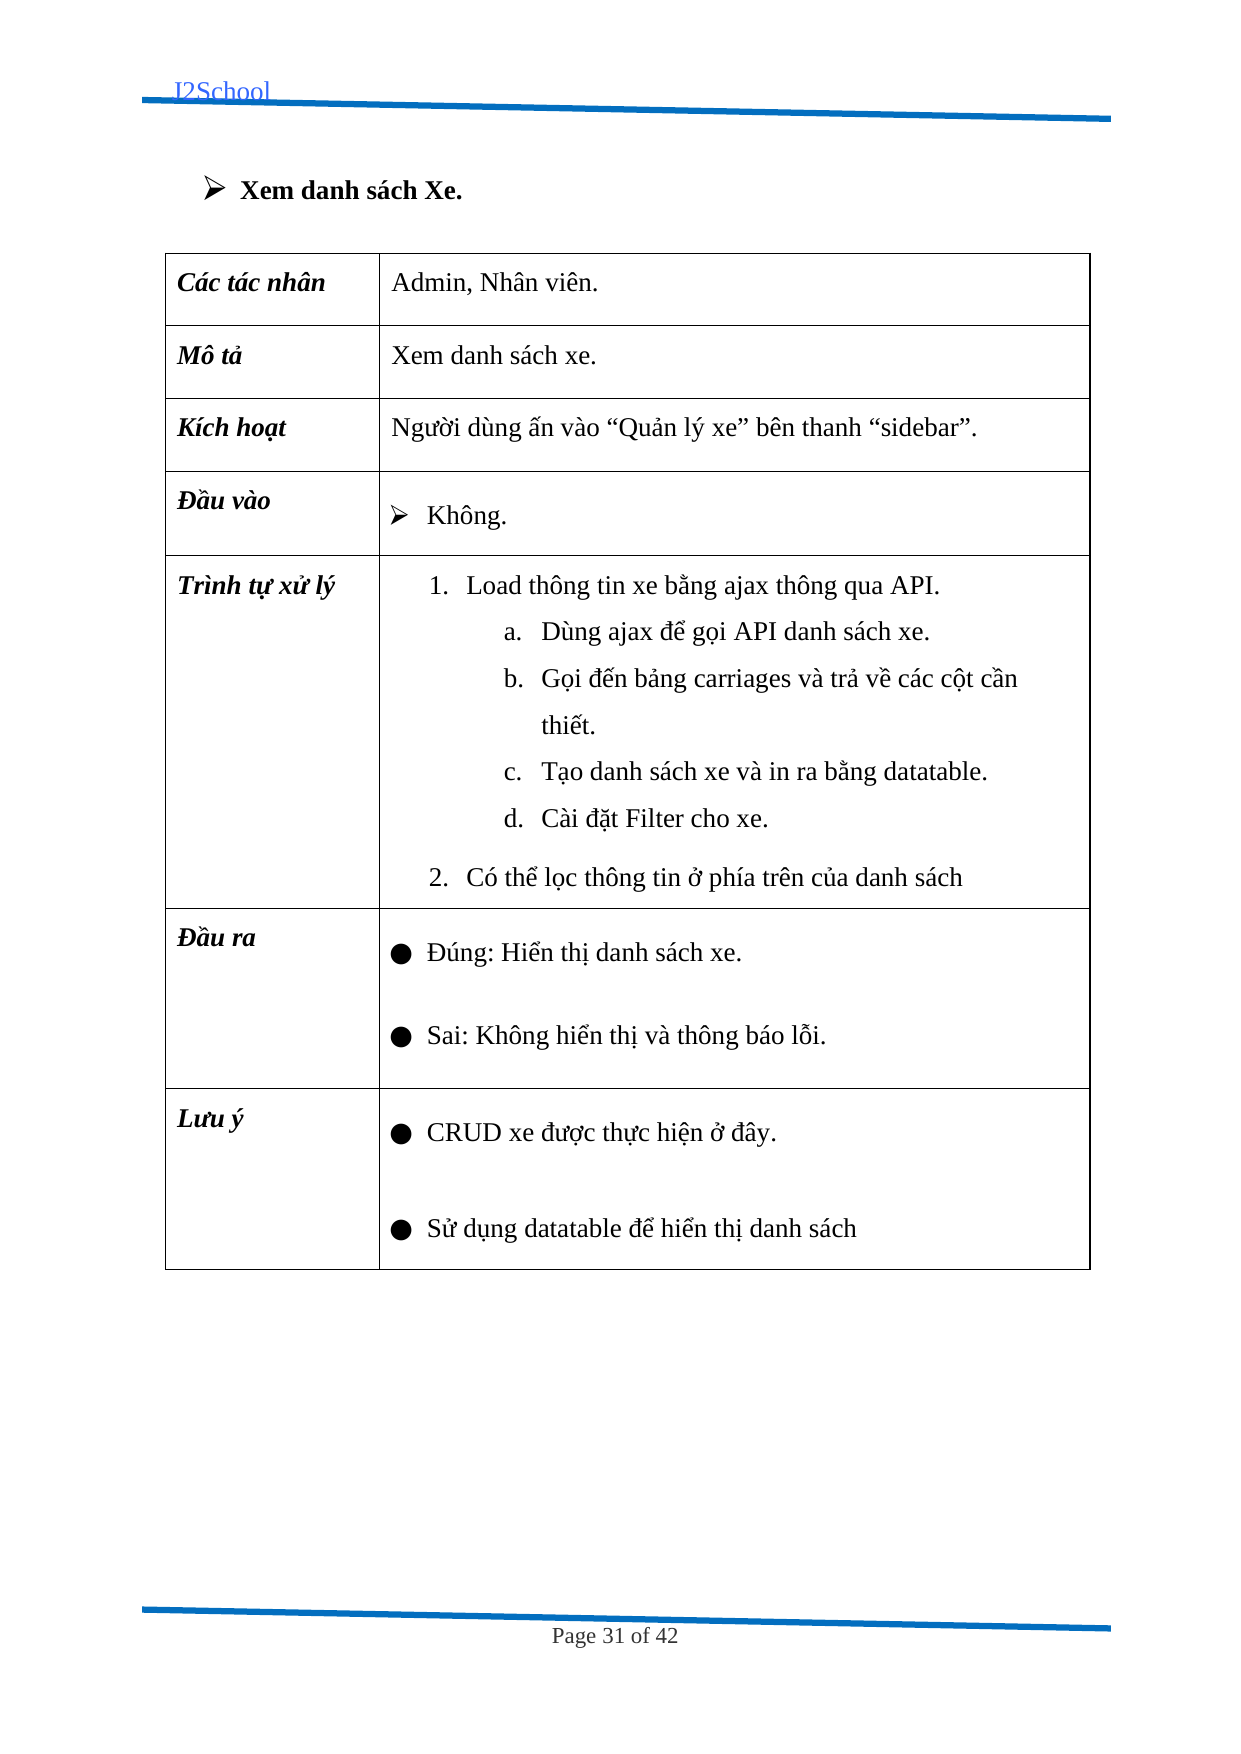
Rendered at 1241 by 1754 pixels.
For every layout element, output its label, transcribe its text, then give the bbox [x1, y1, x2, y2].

table_cell Đúng: Hiển thị danh sách xe. Sai: Không hiển thị và thông báo lỗi. [380, 909, 1089, 1088]
table_header Admin, Nhân viên. [380, 254, 1089, 325]
table_cell Trình tự xử lý [166, 556, 379, 908]
table_cell Xem danh sách xe. [380, 326, 1089, 398]
table_cell Load thông tin xe bằng ajax thông qua API. Dùng ajax để gọi API danh sách xe. Gọi đến bảng carriages và trả về các cột cần thiết. Tạo danh sách xe và in ra bằng datatable. Cài đặt Filter cho xe. Có thể lọc thông tin ở phía trên của danh sách [380, 556, 1089, 908]
table_cell Kích hoạt [166, 399, 379, 471]
table_cell CRUD xe được thực hiện ở đây. Sử dụng datatable để hiển thị danh sách [380, 1089, 1089, 1268]
table_cell Người dùng ấn vào “Quản lý xe” bên thanh “sidebar”. [380, 399, 1089, 471]
table_cell Đầu vào [166, 472, 379, 555]
table_cell Không. [380, 472, 1089, 555]
table_cell Đầu ra [166, 909, 379, 1088]
list Xem danh sách Xe. [202, 150, 1090, 218]
table_cell Lưu ý [166, 1089, 379, 1268]
table_cell Mô tả [166, 326, 379, 398]
table_header Các tác nhân [166, 254, 379, 325]
